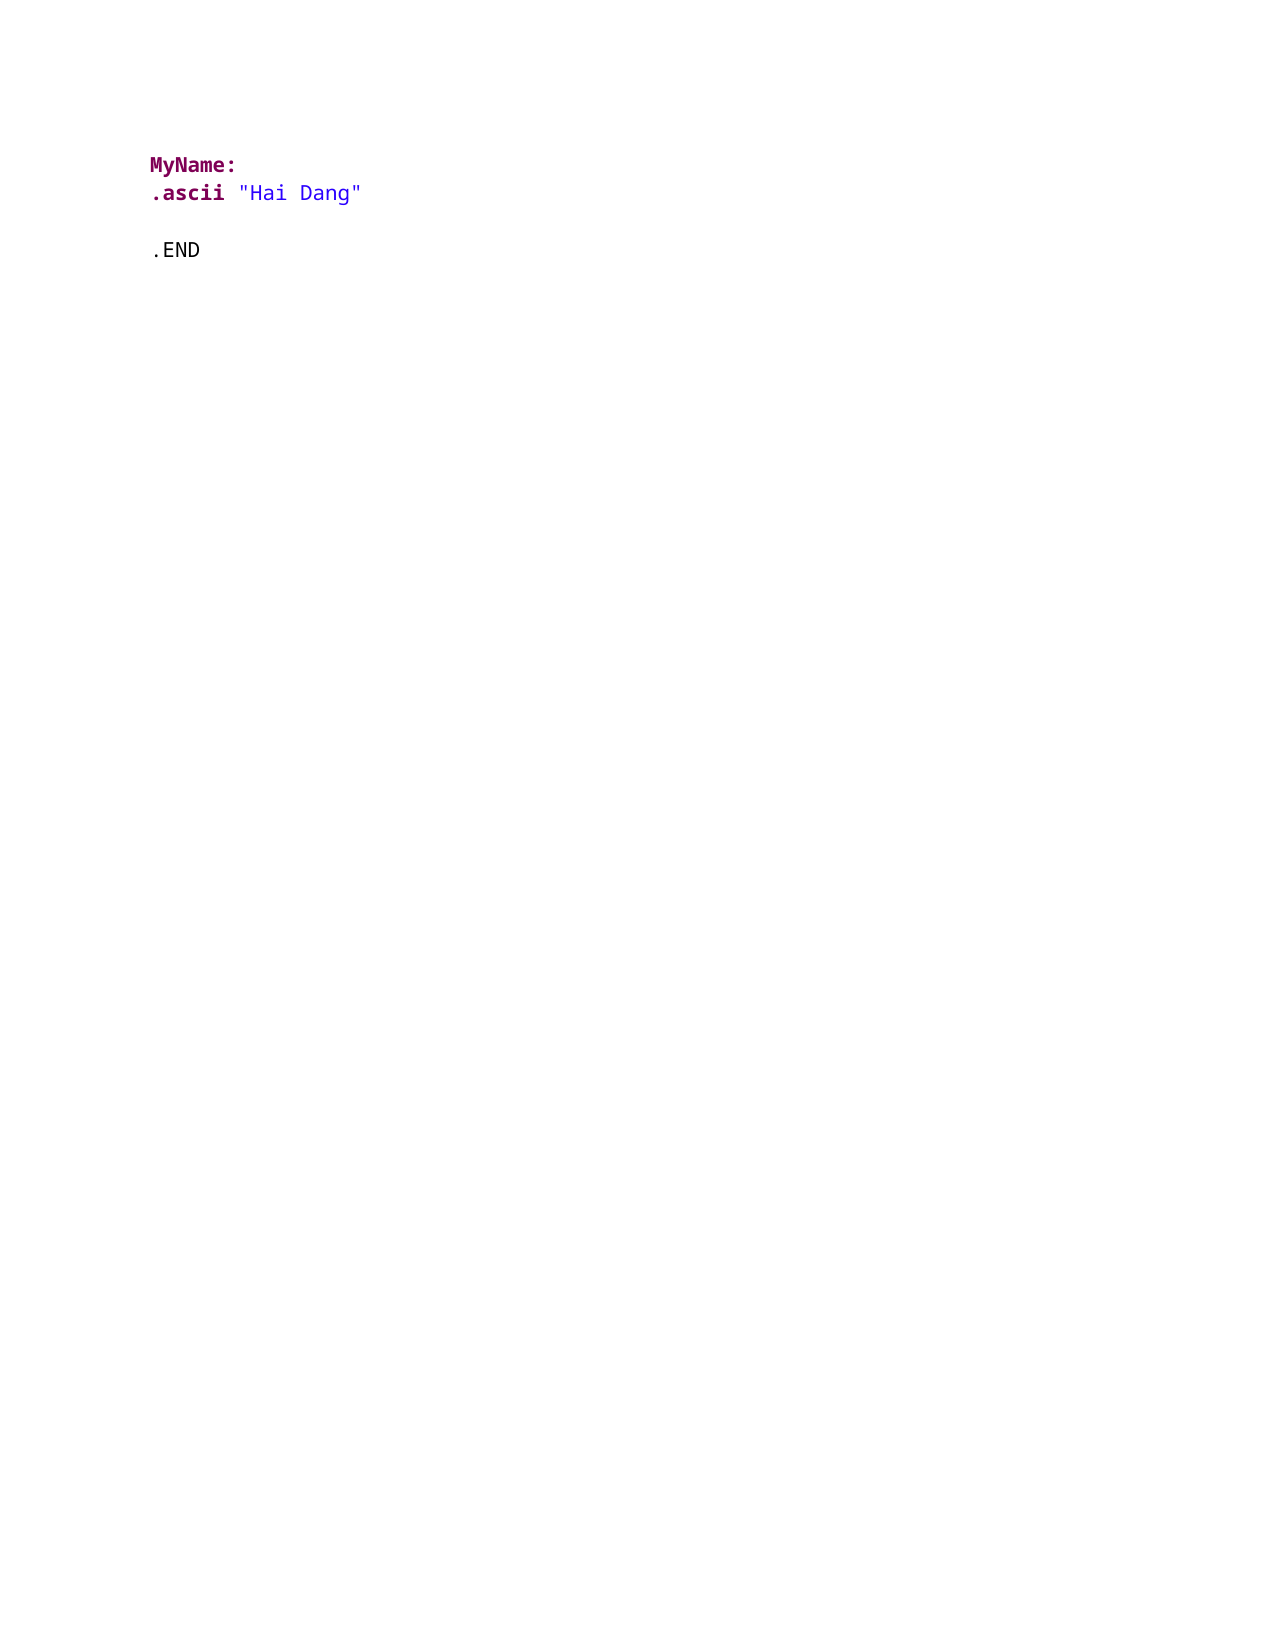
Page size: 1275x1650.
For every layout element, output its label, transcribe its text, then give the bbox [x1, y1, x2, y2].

text MyName: [150, 150, 1125, 178]
text .END [150, 235, 1125, 264]
text .ascii "Hai Dang" [150, 178, 1125, 207]
